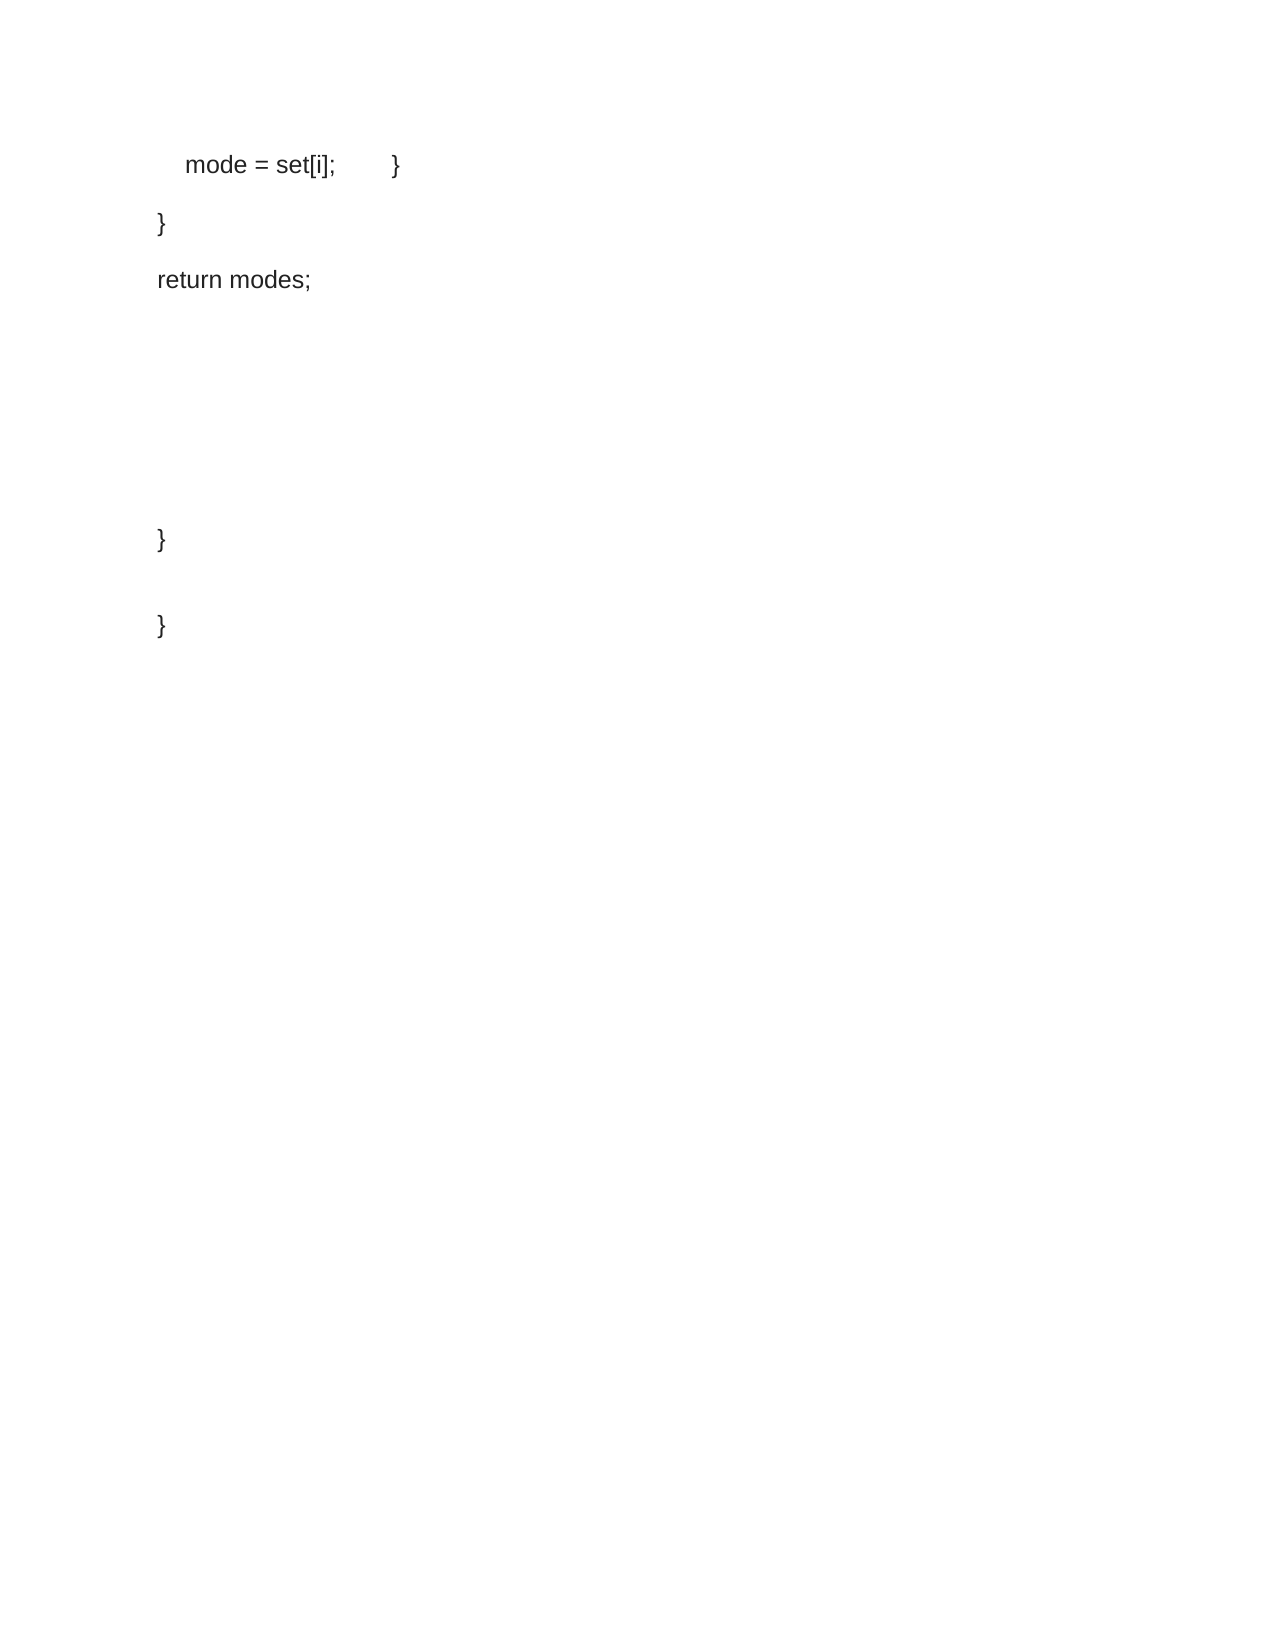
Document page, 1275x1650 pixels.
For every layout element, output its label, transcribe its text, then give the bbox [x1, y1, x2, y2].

text } [150, 610, 1125, 639]
text mode = set[i]; } [150, 150, 1125, 179]
text return modes; [150, 265, 1125, 294]
text } [150, 524, 1125, 552]
text } [150, 207, 1125, 236]
